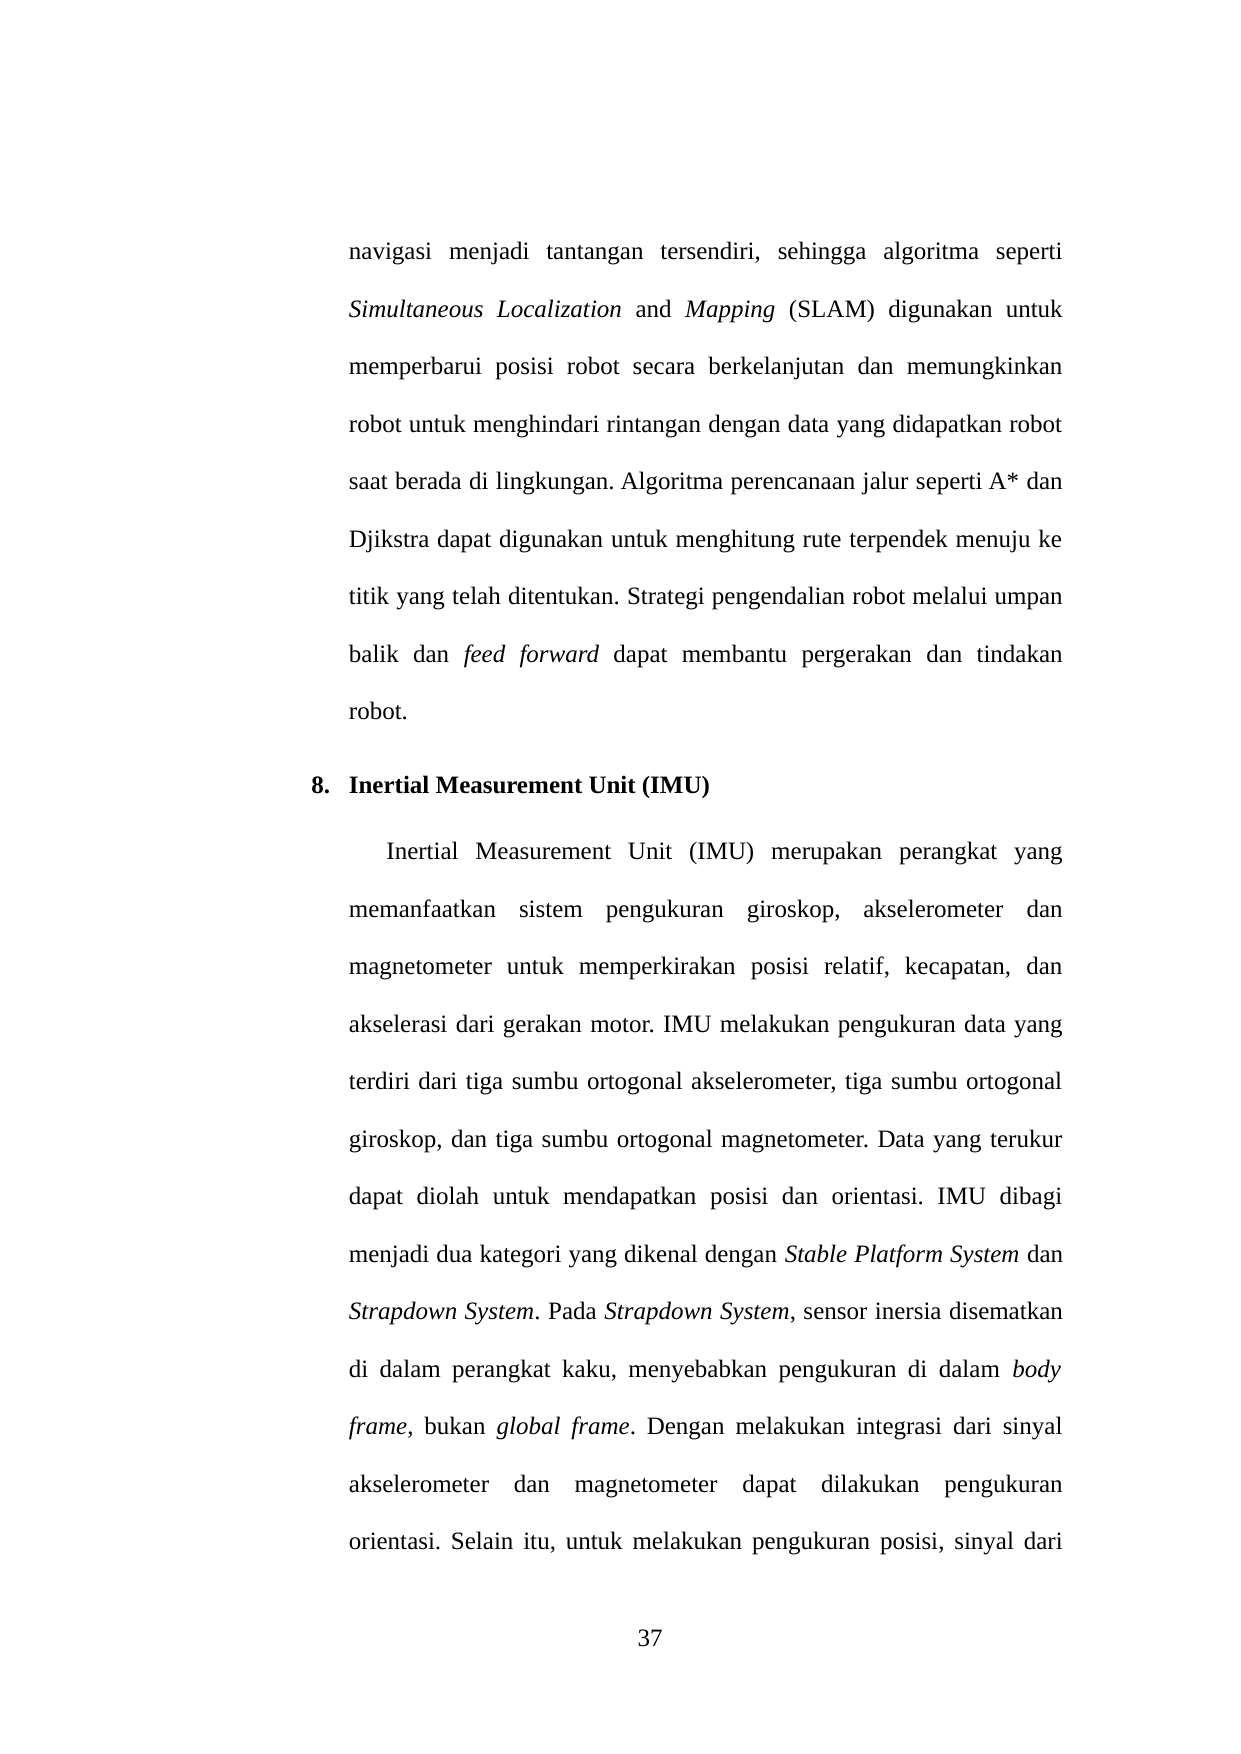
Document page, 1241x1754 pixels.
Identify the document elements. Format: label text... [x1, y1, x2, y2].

subtitle Inertial Measurement Unit (IMU) [311, 770, 1063, 799]
